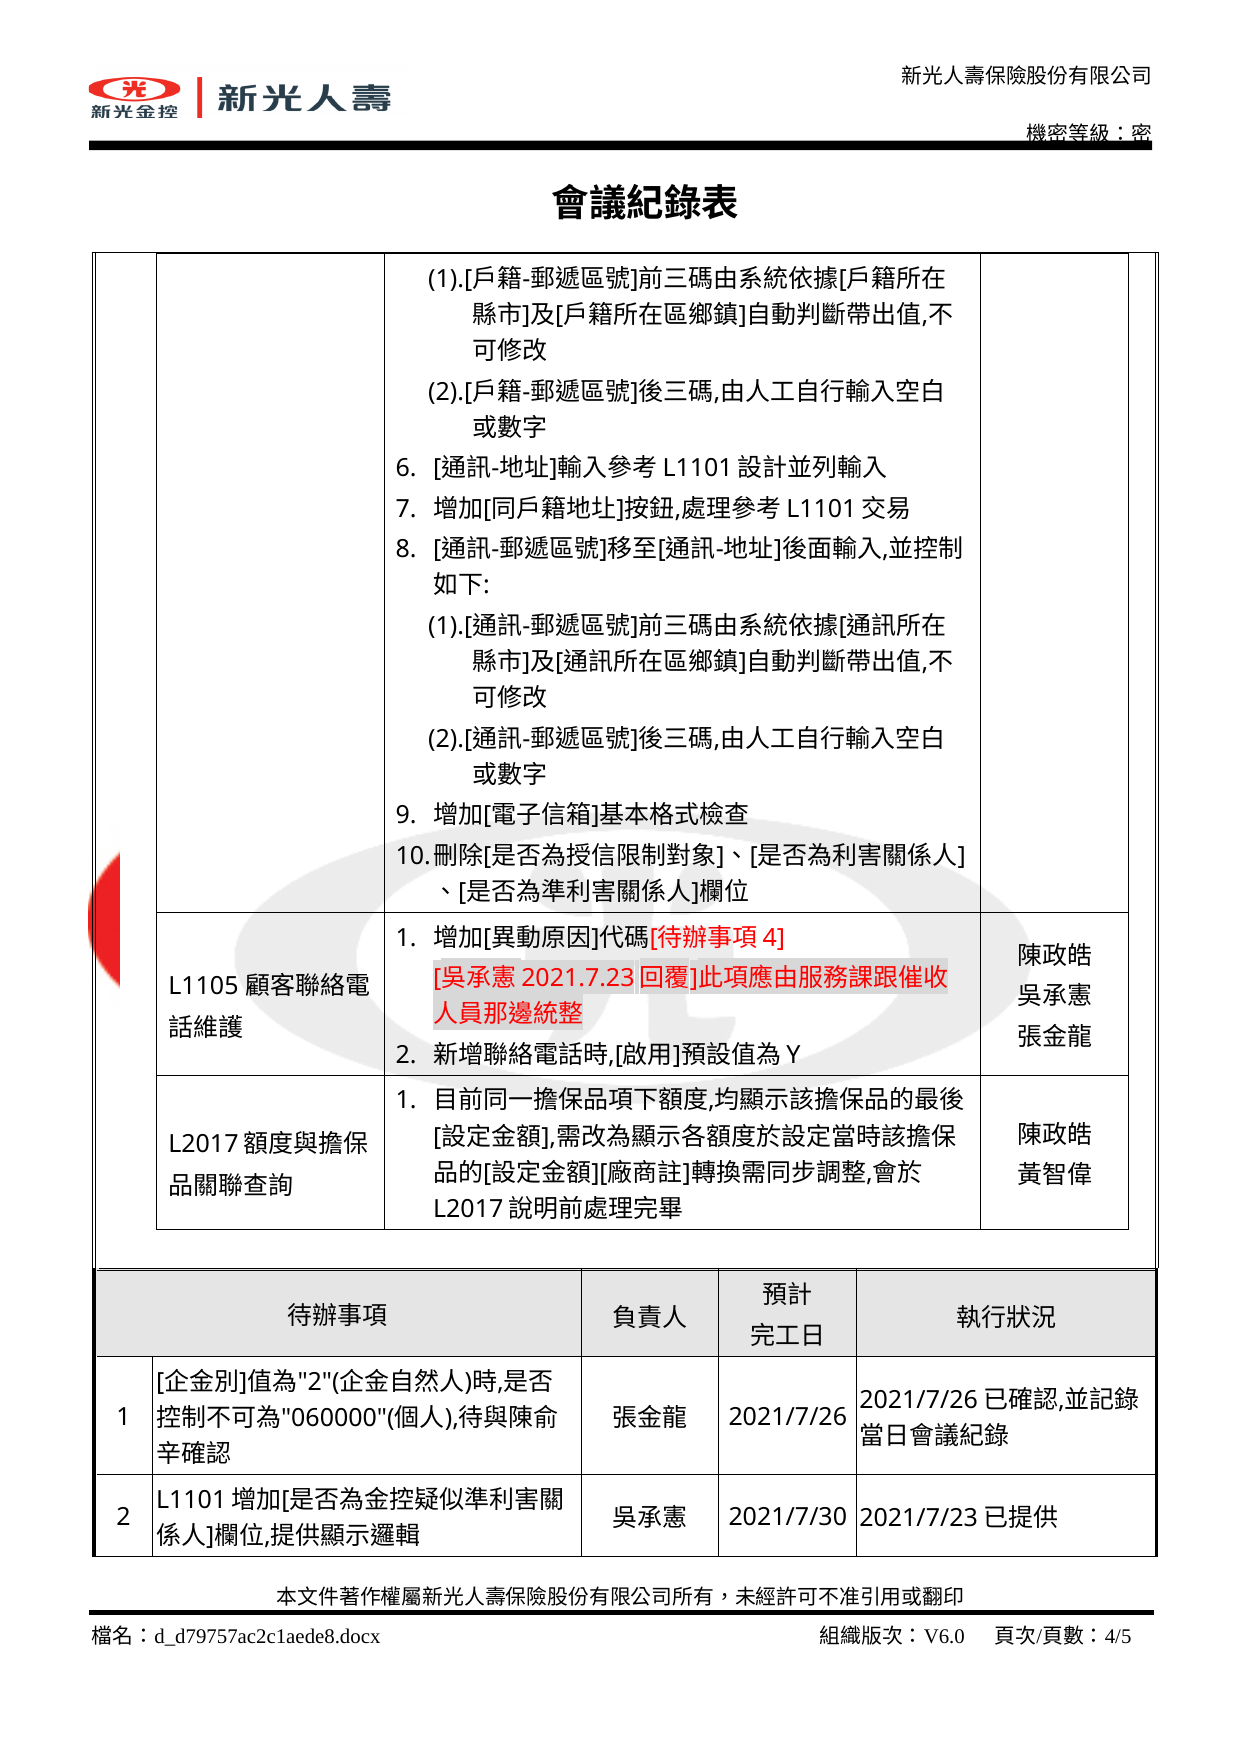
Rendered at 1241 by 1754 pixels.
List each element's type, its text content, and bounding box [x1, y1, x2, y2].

table_cell 執行狀況 [857, 1271, 1155, 1356]
table_cell 吳承憲 [582, 1475, 718, 1556]
table_cell L1101增加[是否為金控疑似準利害關係人]欄位,提供顯示邏輯 [153, 1475, 581, 1556]
table_cell 負責人 [582, 1271, 718, 1356]
table_cell 張金龍 [582, 1357, 718, 1474]
table_cell 一.討論清單 (1).L1001 顧客明細資料查詢 (2).L1101 顧客基本資料維護-自然人 (3).L1103 顧客基本資料變更-自然人 (4).L1905 顧客聯絡電話查詢 (5).L1105 顧客聯絡電話維護 二.調整項目 [96, 253, 1155, 1268]
table_cell 1 [96, 1357, 152, 1474]
table_cell 2021/7/30 [719, 1475, 856, 1556]
table_cell 待辦事項 [96, 1271, 581, 1356]
table_cell 2021/7/26 [719, 1357, 856, 1474]
picture [88, 61, 414, 118]
table_cell 2021/7/23已提供 [857, 1475, 1155, 1556]
table_cell 預計 完工日 [719, 1271, 856, 1356]
table_cell [企金別]值為"2"(企金自然人)時,是否控制不可為"060000"(個人),待與陳俞辛確認 [153, 1357, 581, 1474]
table_cell 2 [96, 1475, 152, 1556]
picture [88, 734, 92, 1121]
table_cell 2021/7/26已確認,並記錄當日會議紀錄 [857, 1357, 1155, 1474]
